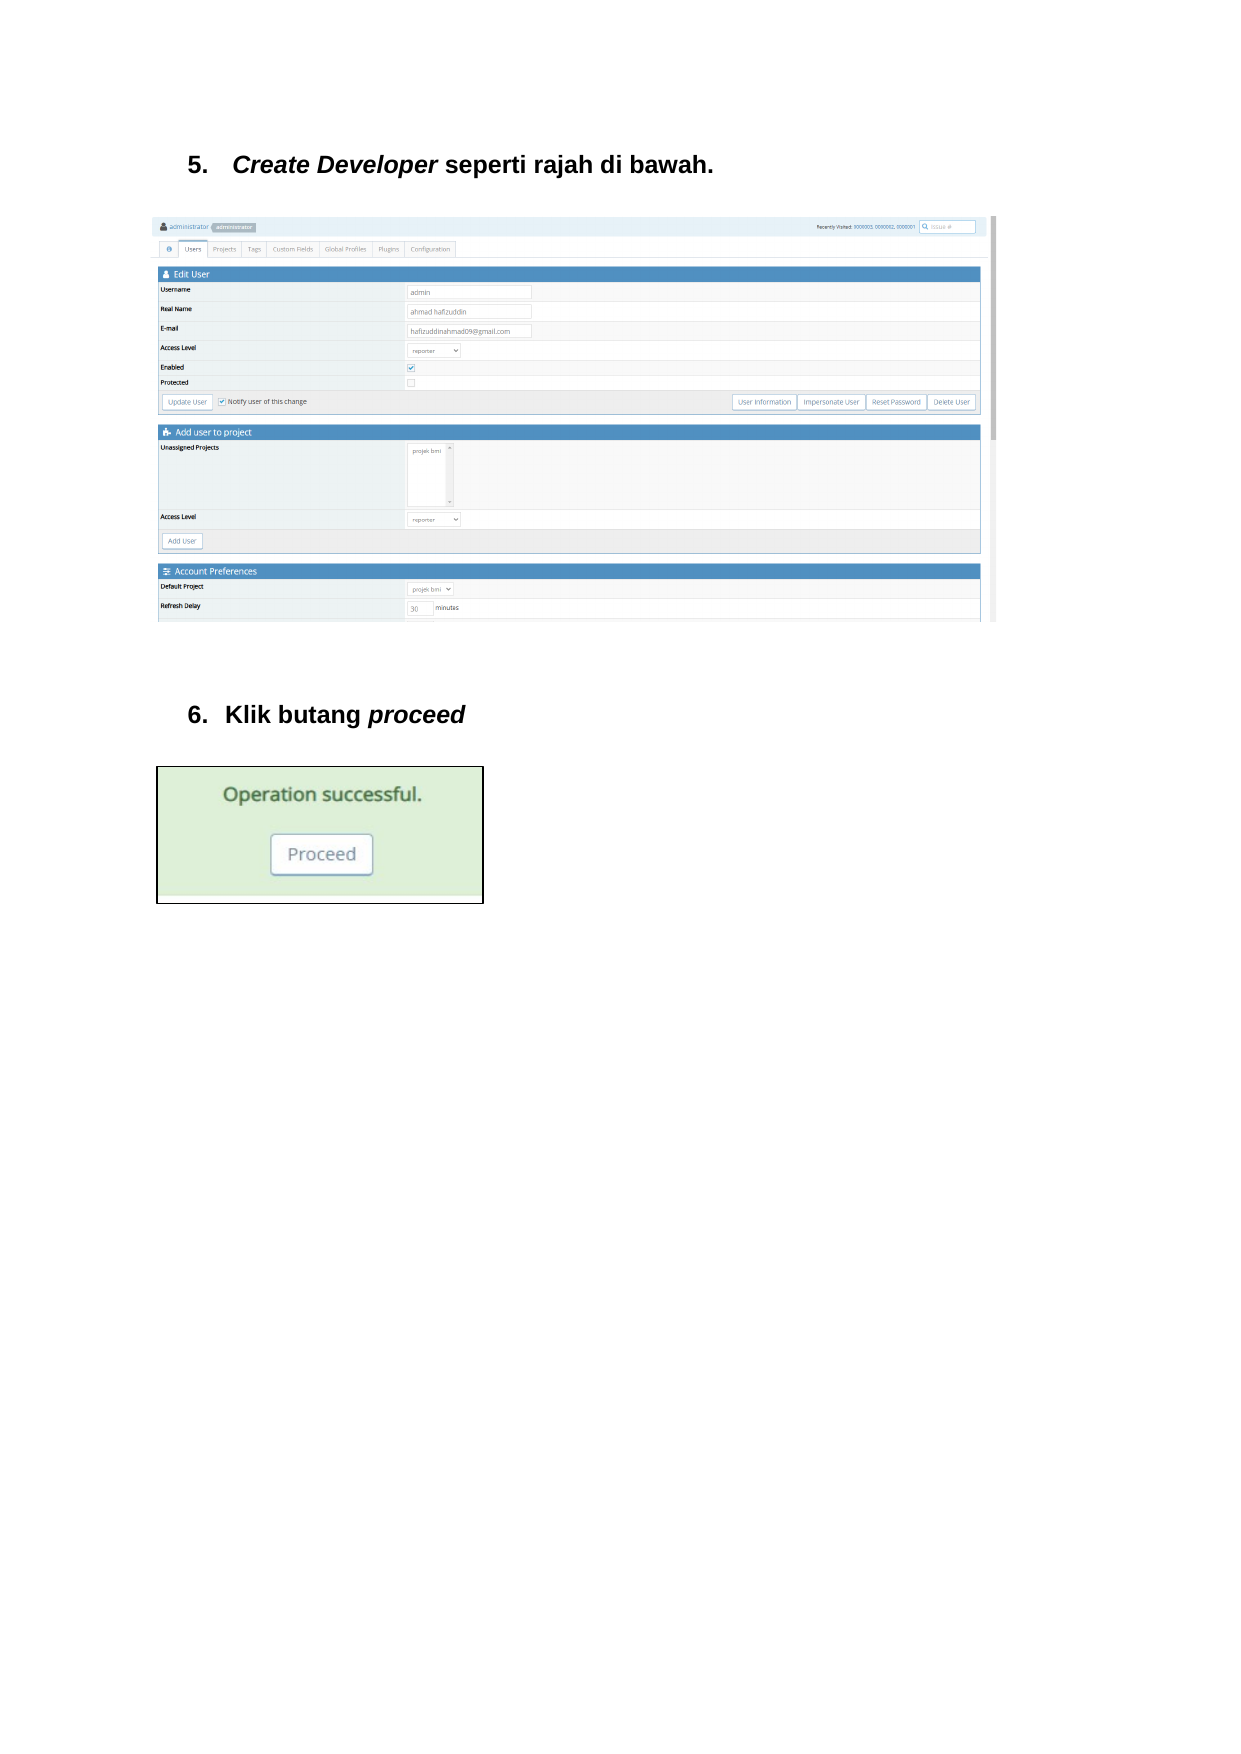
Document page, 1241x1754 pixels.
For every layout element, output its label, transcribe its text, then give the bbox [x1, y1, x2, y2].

list Create Developer seperti rajah di bawah. [187, 150, 1090, 179]
list Klik butang proceed [187, 701, 1090, 729]
picture [150, 216, 997, 622]
picture [158, 767, 482, 903]
